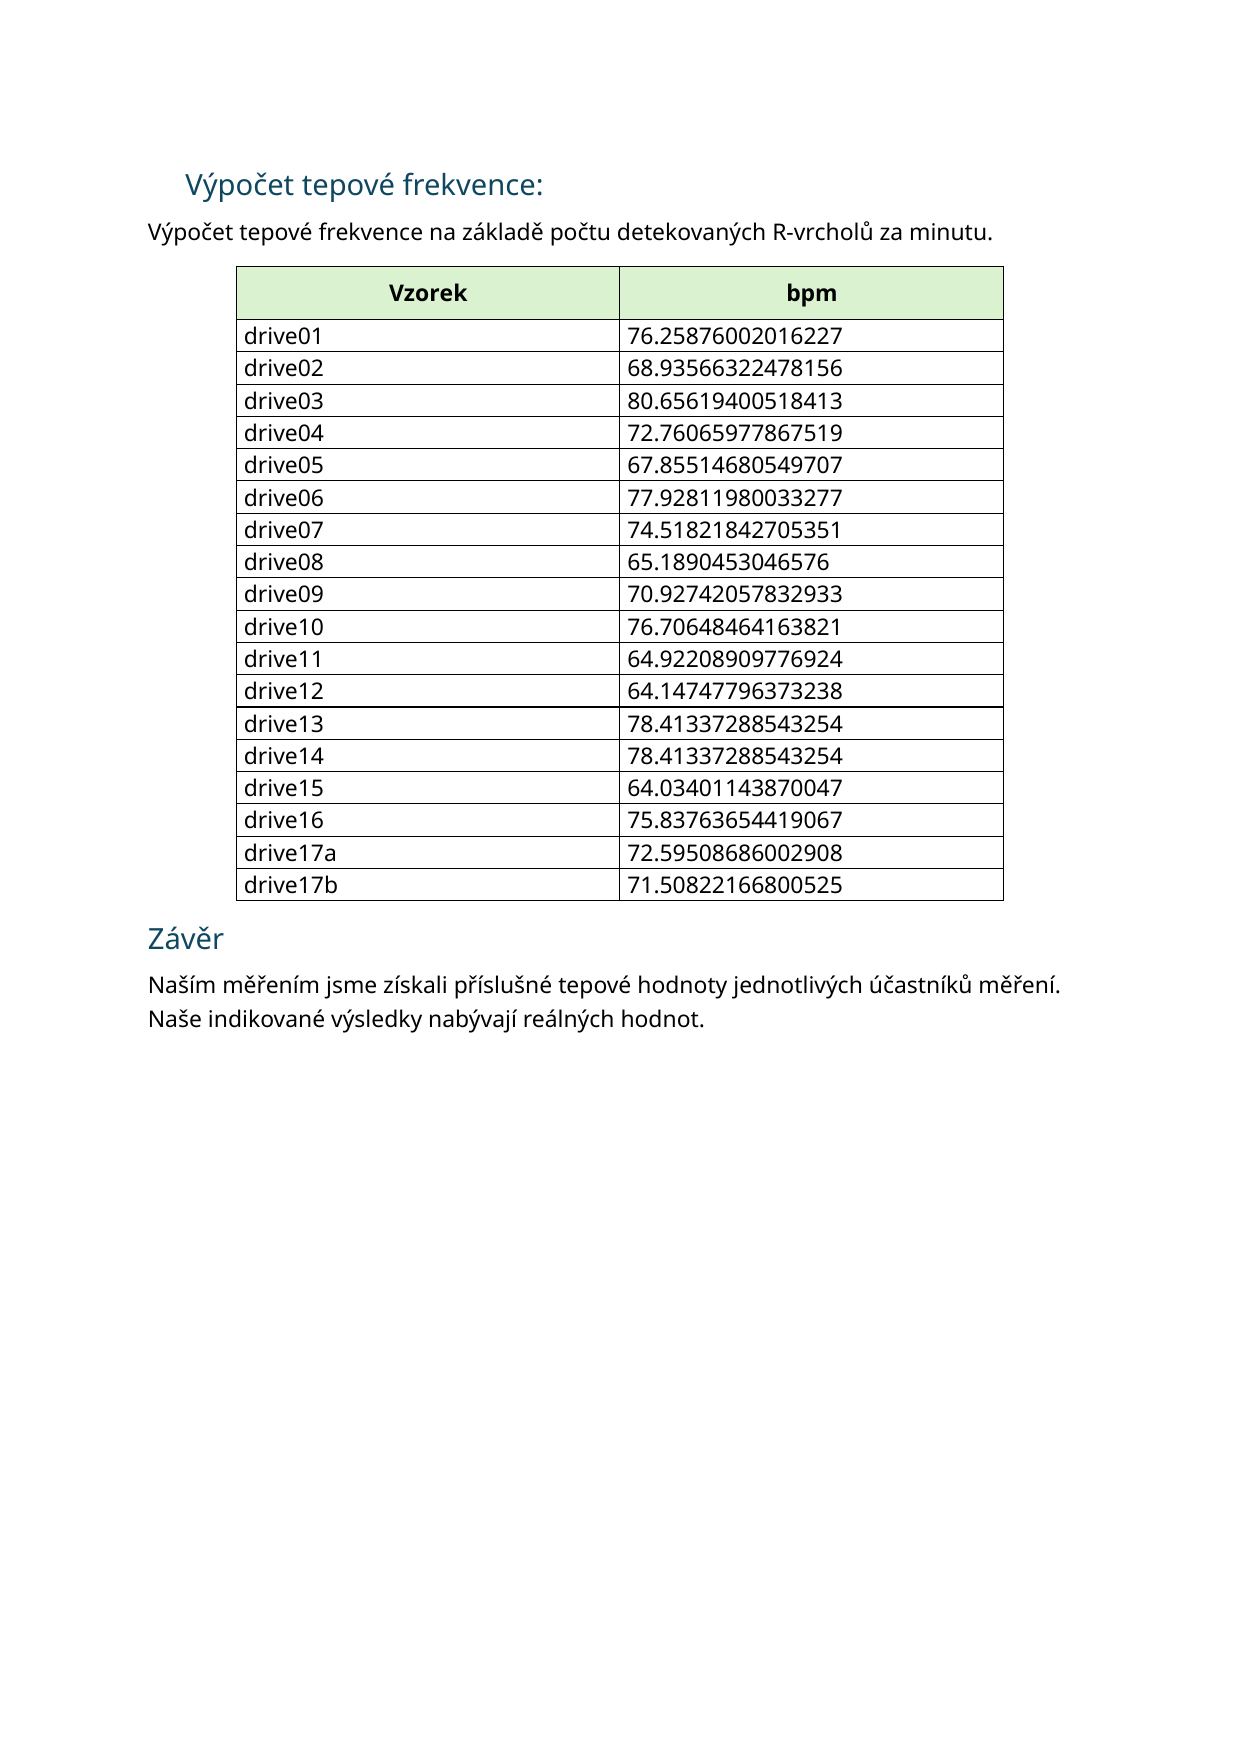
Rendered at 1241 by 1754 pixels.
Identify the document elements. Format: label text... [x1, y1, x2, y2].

table_cell 70.92742057832933 [620, 578, 1003, 609]
table_cell 68.93566322478156 [620, 352, 1003, 383]
table_cell drive02 [237, 352, 619, 383]
table_cell 64.92208909776924 [620, 643, 1003, 674]
table_cell 78.41337288543254 [620, 708, 1003, 739]
table_cell drive01 [237, 320, 619, 351]
table_cell drive04 [237, 417, 619, 448]
table_cell drive16 [237, 804, 619, 836]
table_cell drive07 [237, 514, 619, 545]
table_cell drive06 [237, 481, 619, 513]
table_cell 65.1890453046576 [620, 546, 1003, 577]
table_cell drive15 [237, 772, 619, 803]
table_cell 71.50822166800525 [620, 869, 1003, 900]
subtitle Výpočet tepové frekvence: [185, 164, 1093, 204]
table_cell drive10 [237, 611, 619, 642]
table_cell 67.85514680549707 [620, 449, 1003, 480]
table_cell drive12 [237, 675, 619, 706]
table_cell 75.83763654419067 [620, 804, 1003, 836]
table_cell drive03 [237, 385, 619, 416]
table_cell drive14 [237, 740, 619, 771]
table_cell 77.92811980033277 [620, 481, 1003, 513]
table_cell 72.59508686002908 [620, 837, 1003, 868]
table_cell 78.41337288543254 [620, 740, 1003, 771]
table_cell 76.70648464163821 [620, 611, 1003, 642]
table_cell 72.76065977867519 [620, 417, 1003, 448]
table_cell 64.14747796373238 [620, 675, 1003, 706]
text Naším měřením jsme získali příslušné tepové hodnoty jednotlivých účastníků měření. Naše indikované výsledky nabývají reálných hodnot. [148, 969, 1093, 1034]
subtitle Závěr [148, 918, 1093, 958]
text Výpočet tepové frekvence na základě počtu detekovaných R-vrcholů za minutu. [148, 215, 1093, 247]
table_cell 76.25876002016227 [620, 320, 1003, 351]
table_cell 74.51821842705351 [620, 514, 1003, 545]
table_cell drive17b [237, 869, 619, 900]
table_cell drive05 [237, 449, 619, 480]
table_header Vzorek [237, 267, 619, 319]
table_cell 64.03401143870047 [620, 772, 1003, 803]
table_header bpm [620, 267, 1003, 319]
table_cell drive08 [237, 546, 619, 577]
table_cell drive17a [237, 837, 619, 868]
table_cell drive13 [237, 708, 619, 739]
table_cell 80.65619400518413 [620, 385, 1003, 416]
table_cell drive09 [237, 578, 619, 609]
table_cell drive11 [237, 643, 619, 674]
